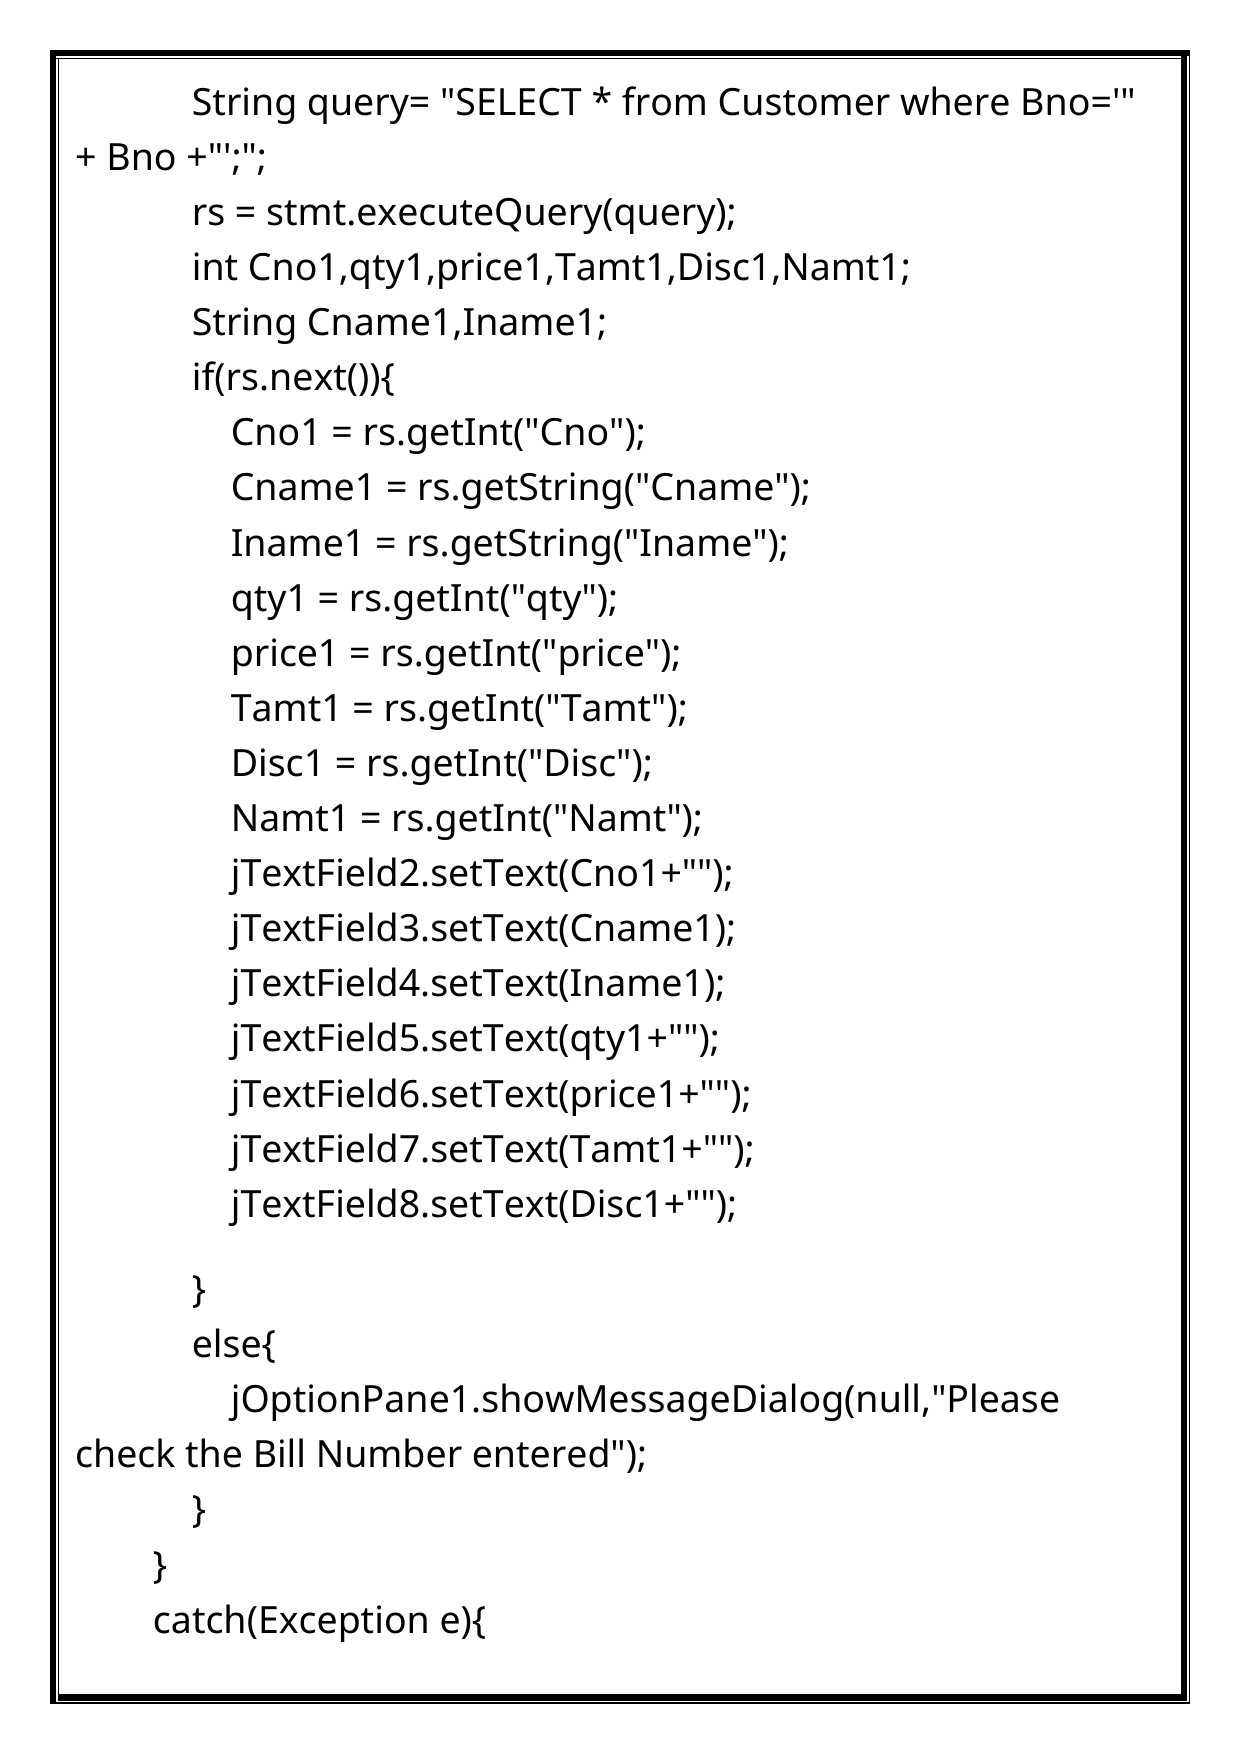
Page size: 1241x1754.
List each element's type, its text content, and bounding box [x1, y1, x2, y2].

text String query= "SELECT * from Customer where Bno='" + Bno +"';"; [75, 75, 1165, 181]
text jTextField5.setText(qty1+""); [75, 1012, 1165, 1063]
text if(rs.next()){ [75, 351, 1165, 402]
text String Cname1,Iname1; [75, 295, 1165, 346]
text jTextField2.setText(Cno1+""); [75, 846, 1165, 897]
text Cname1 = rs.getString("Cname"); [75, 461, 1165, 512]
text Namt1 = rs.getInt("Namt"); [75, 791, 1165, 842]
text jTextField8.setText(Disc1+""); [75, 1177, 1165, 1228]
text } [75, 1262, 1165, 1313]
text } [75, 1538, 1165, 1589]
text Disc1 = rs.getInt("Disc"); [75, 736, 1165, 787]
text } [75, 1483, 1165, 1534]
text rs = stmt.executeQuery(query); [75, 185, 1165, 236]
text jTextField4.setText(Iname1); [75, 957, 1165, 1008]
text jOptionPane1.showMessageDialog(null,"Please check the Bill Number entered"); [75, 1373, 1165, 1479]
text Cno1 = rs.getInt("Cno"); [75, 406, 1165, 457]
text qty1 = rs.getInt("qty"); [75, 571, 1165, 622]
text jTextField6.setText(price1+""); [75, 1067, 1165, 1118]
text Tamt1 = rs.getInt("Tamt"); [75, 681, 1165, 732]
text else{ [75, 1317, 1165, 1368]
text jTextField3.setText(Cname1); [75, 902, 1165, 953]
text catch(Exception e){ [75, 1593, 1165, 1644]
text Iname1 = rs.getString("Iname"); [75, 516, 1165, 567]
text price1 = rs.getInt("price"); [75, 626, 1165, 677]
text jTextField7.setText(Tamt1+""); [75, 1122, 1165, 1173]
text int Cno1,qty1,price1,Tamt1,Disc1,Namt1; [75, 240, 1165, 291]
